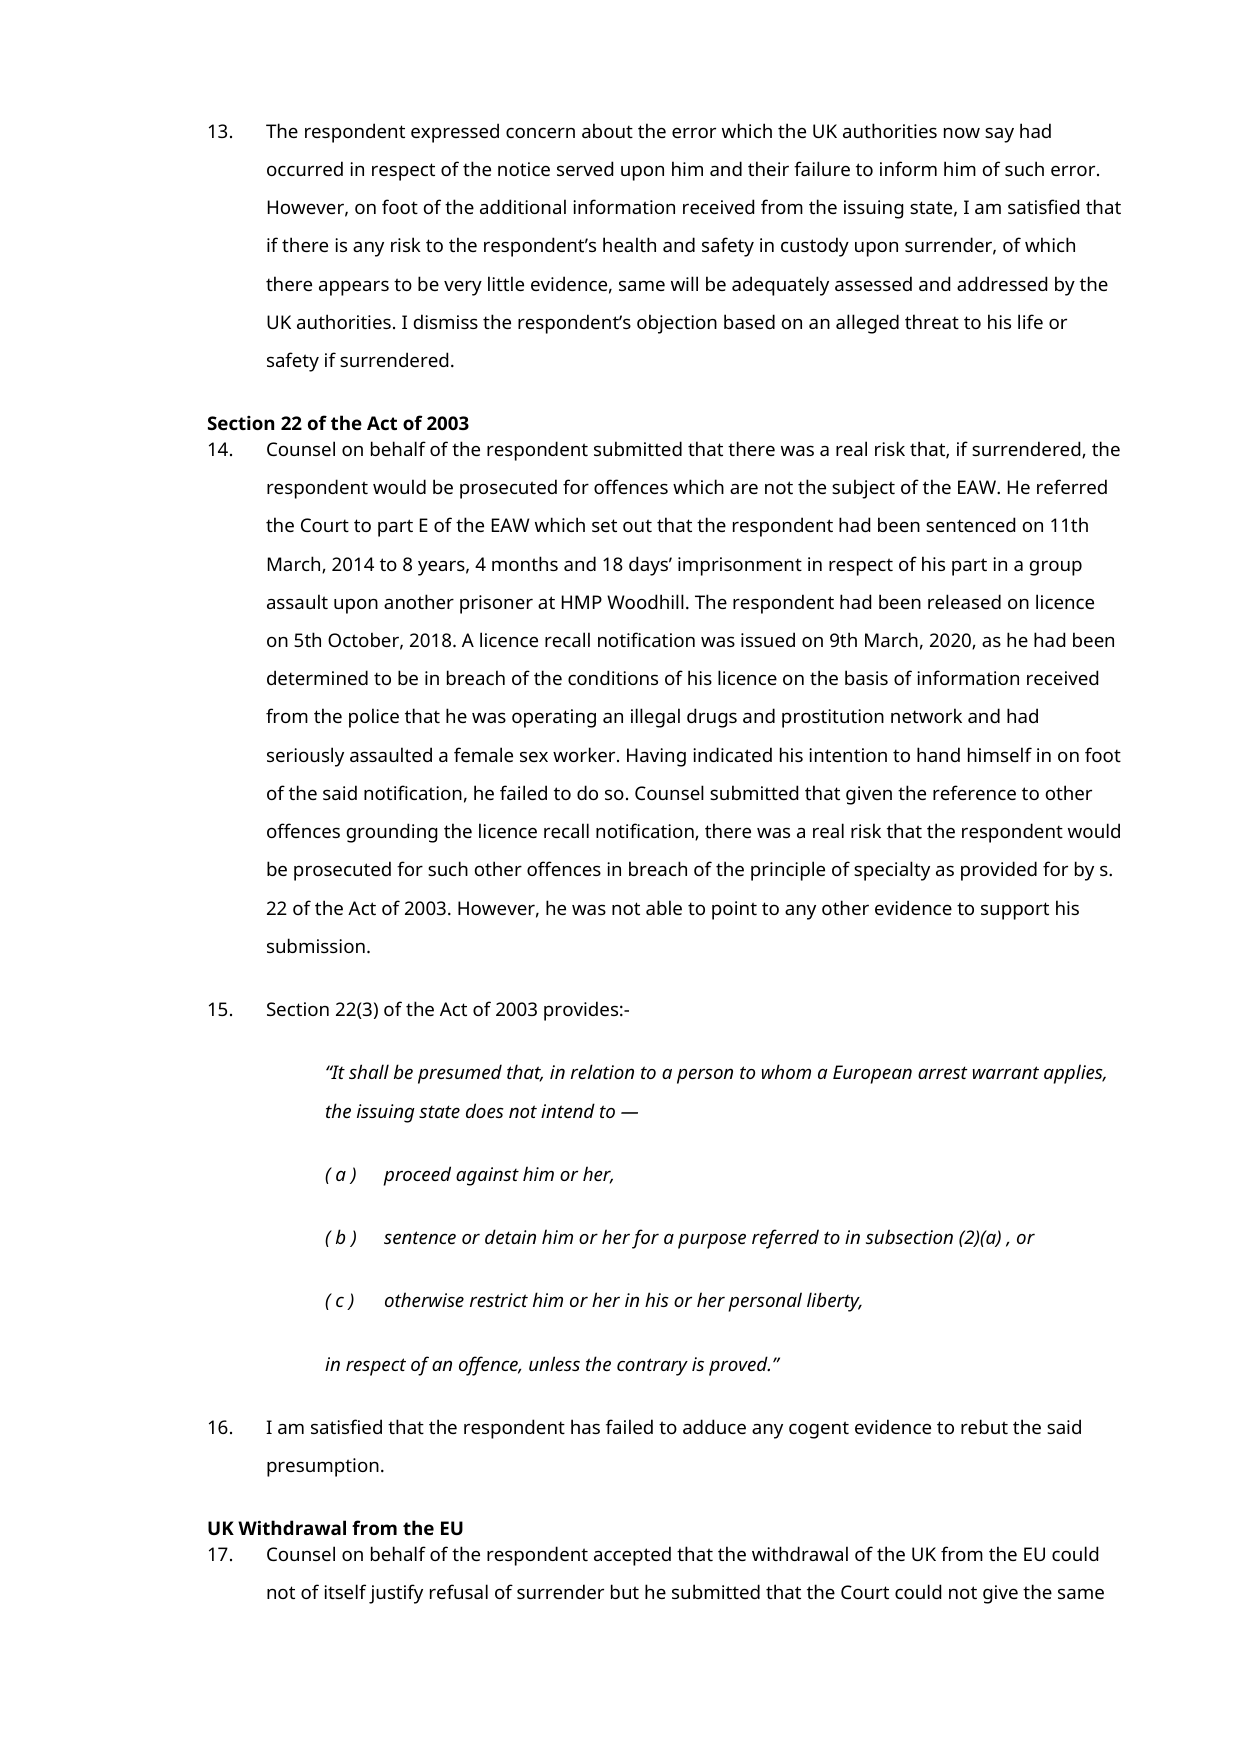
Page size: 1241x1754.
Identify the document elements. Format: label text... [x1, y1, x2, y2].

text ( a ) proceed against him or her, [325, 1161, 1122, 1187]
text 15. Section 22(3) of the Act of 2003 provides:- [207, 996, 1122, 1022]
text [207, 1541, 1122, 1605]
subtitle Section 22 of the Act of 2003 [207, 411, 1122, 436]
text ( c ) otherwise restrict him or her in his or her personal liberty, [325, 1288, 1122, 1313]
text 13. The respondent expressed concern about the error which the UK authorities now say had occurred in respect of the notice served upon him and their failure to inform him of such error. However, on foot of the additional information received from the issuing state, I am satisfied that if there is any risk to the respondent’s health and safety in custody upon surrender, of which there appears to be very little evidence, same will be adequately assessed and addressed by the UK authorities. I dismiss the respondent’s objection based on an alleged threat to his life or safety if surrendered. [207, 118, 1122, 373]
text 16. I am satisfied that the respondent has failed to adduce any cogent evidence to rebut the said presumption. [207, 1414, 1122, 1478]
subtitle UK Withdrawal from the EU [207, 1516, 1122, 1541]
text in respect of an offence, unless the contrary is proved.” [266, 1351, 1122, 1376]
text “It shall be presumed that, in relation to a person to whom a European arrest warrant applies, the issuing state does not intend to — [266, 1060, 1122, 1123]
text 14. Counsel on behalf of the respondent submitted that there was a real risk that, if surrendered, the respondent would be prosecuted for offences which are not the subject of the EAW. He referred the Court to part E of the EAW which set out that the respondent had been sentenced on 11th March, 2014 to 8 years, 4 months and 18 days’ imprisonment in respect of his part in a group assault upon another prisoner at HMP Woodhill. The respondent had been released on licence on 5th October, 2018. A licence recall notification was issued on 9th March, 2020, as he had been determined to be in breach of the conditions of his licence on the basis of information received from the police that he was operating an illegal drugs and prostitution network and had seriously assaulted a female sex worker. Having indicated his intention to hand himself in on foot of the said notification, he failed to do so. Counsel submitted that given the reference to other offences grounding the licence recall notification, there was a real risk that the respondent would be prosecuted for such other offences in breach of the principle of specialty as provided for by s. 22 of the Act of 2003. However, he was not able to point to any other evidence to support his submission. [207, 436, 1122, 959]
text ( b ) sentence or detain him or her for a purpose referred to in subsection (2)(a) , or [325, 1224, 1122, 1250]
